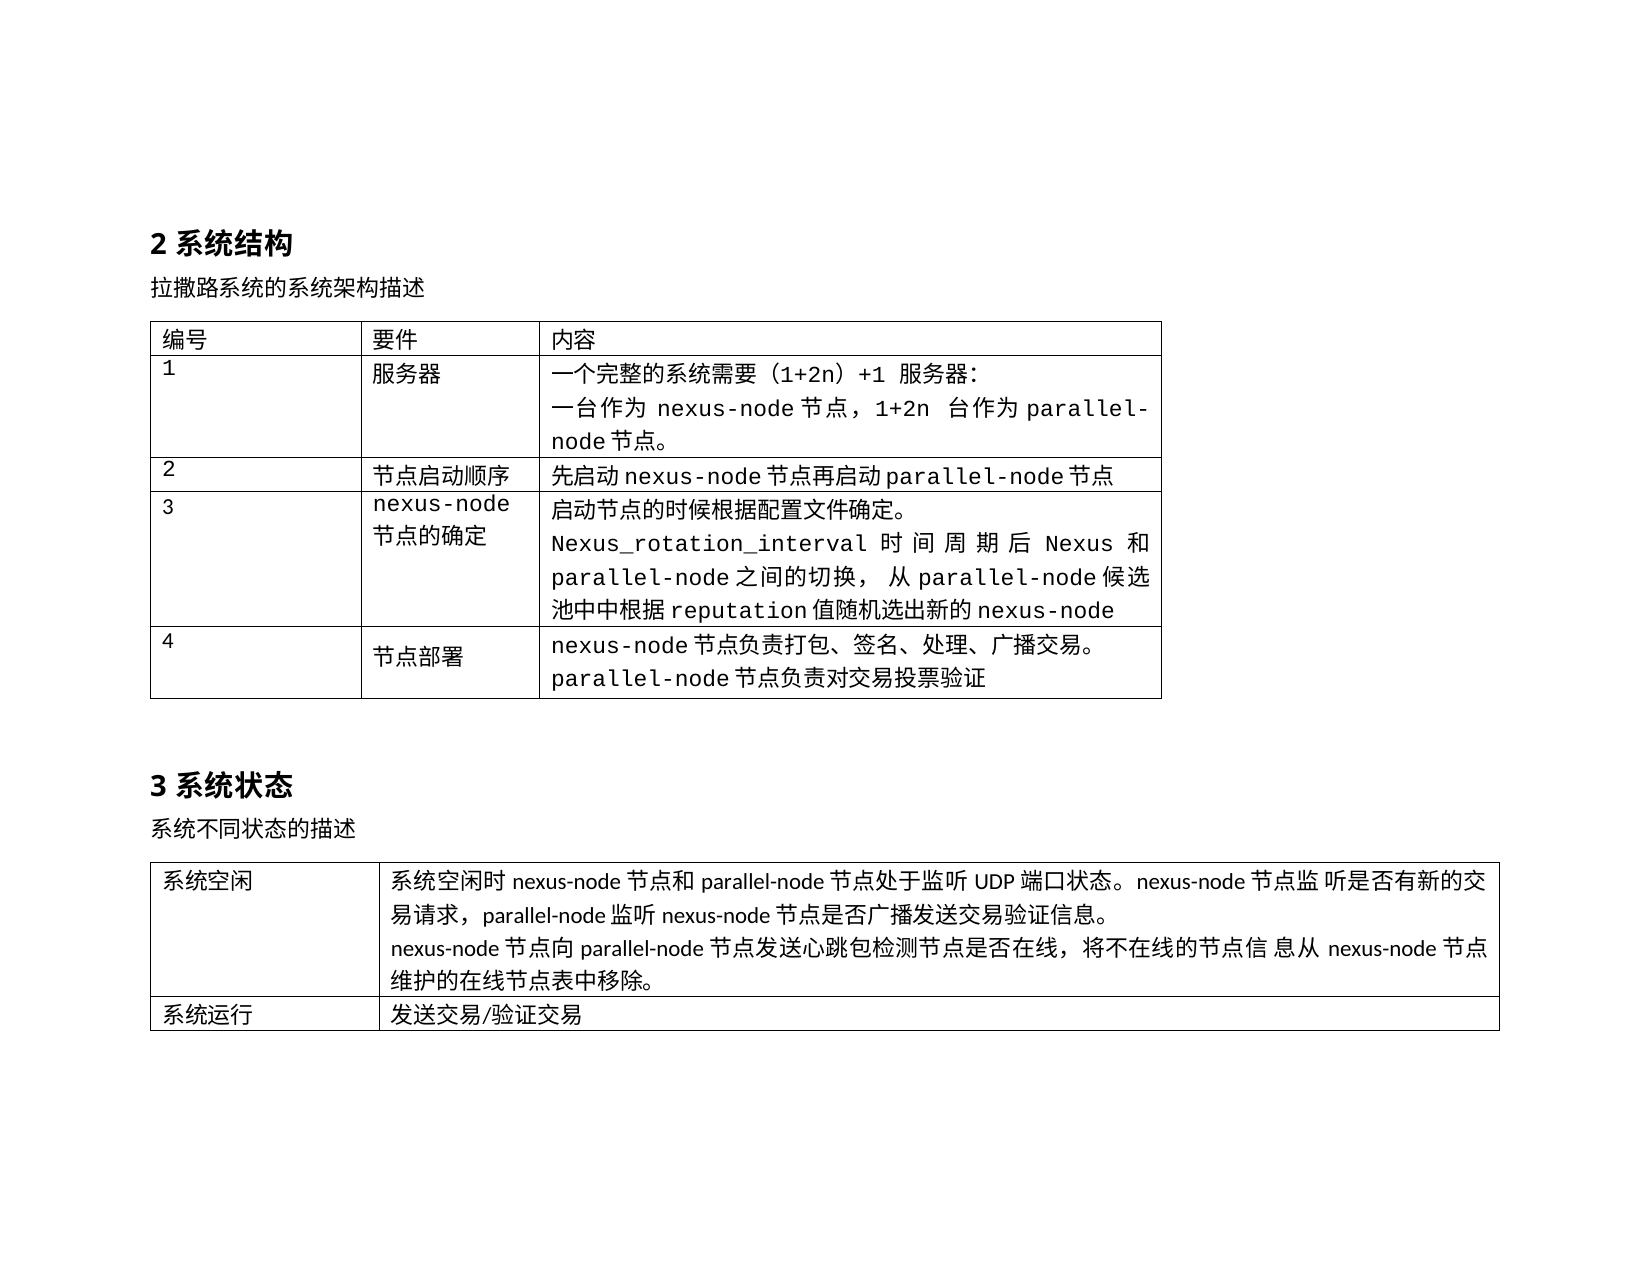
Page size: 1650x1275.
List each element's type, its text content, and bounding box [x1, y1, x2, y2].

table_cell 一个完整的系统需要（1+2n）+1 服务器： 一台作为 nexus-node节点，1+2n 台作为parallel-node节点。 [540, 356, 1161, 457]
table_header 系统空闲时 nexus-node节点和 parallel-node节点处于监听 UDP 端口状态。nexus-node节点监 听是否有新的交易请求，parallel-node监听 nexus-node节点是否广播发送交易验证信息。 nexus-node节点向 parallel-node节点发送心跳包检测节点是否在线，将不在线的节点信 息从 nexus-node节点维护的在线节点表中移除。 [380, 863, 1499, 996]
table_cell nexus-node节点负责打包、签名、处理、广播交易。 parallel-node节点负责对交易投票验证 [540, 627, 1161, 698]
table_cell 服务器 [362, 356, 539, 457]
table_cell 启动节点的时候根据配置文件确定。 Nexus_rotation_interval时间周期后Nexus和parallel-node之间的切换， 从parallel-node候选池中中根据reputation值随机选出新的nexus-node [540, 492, 1161, 626]
table_cell nexus-node节点的确定 [362, 492, 539, 626]
table_cell 1 [151, 356, 361, 457]
table_cell 系统运行 [151, 997, 379, 1030]
table_cell 2 [151, 458, 361, 491]
subtitle 2 系统结构 [150, 221, 1500, 263]
table_cell 节点部署 [362, 627, 539, 698]
table_header 系统空闲 [151, 863, 379, 996]
table_header 要件 [362, 322, 539, 355]
table_header 内容 [540, 322, 1161, 355]
table_cell 3 [151, 492, 361, 626]
table_cell 先启动nexus-node节点再启动parallel-node节点 [540, 458, 1161, 491]
table_header 编号 [151, 322, 361, 355]
table_cell 节点启动顺序 [362, 458, 539, 491]
table_cell 4 [151, 627, 361, 698]
text 系统不同状态的描述 [150, 811, 1500, 844]
subtitle 3 系统状态 [150, 762, 1500, 804]
text 拉撒路系统的系统架构描述 [150, 269, 1500, 303]
table_cell 发送交易/验证交易 [380, 997, 1499, 1030]
